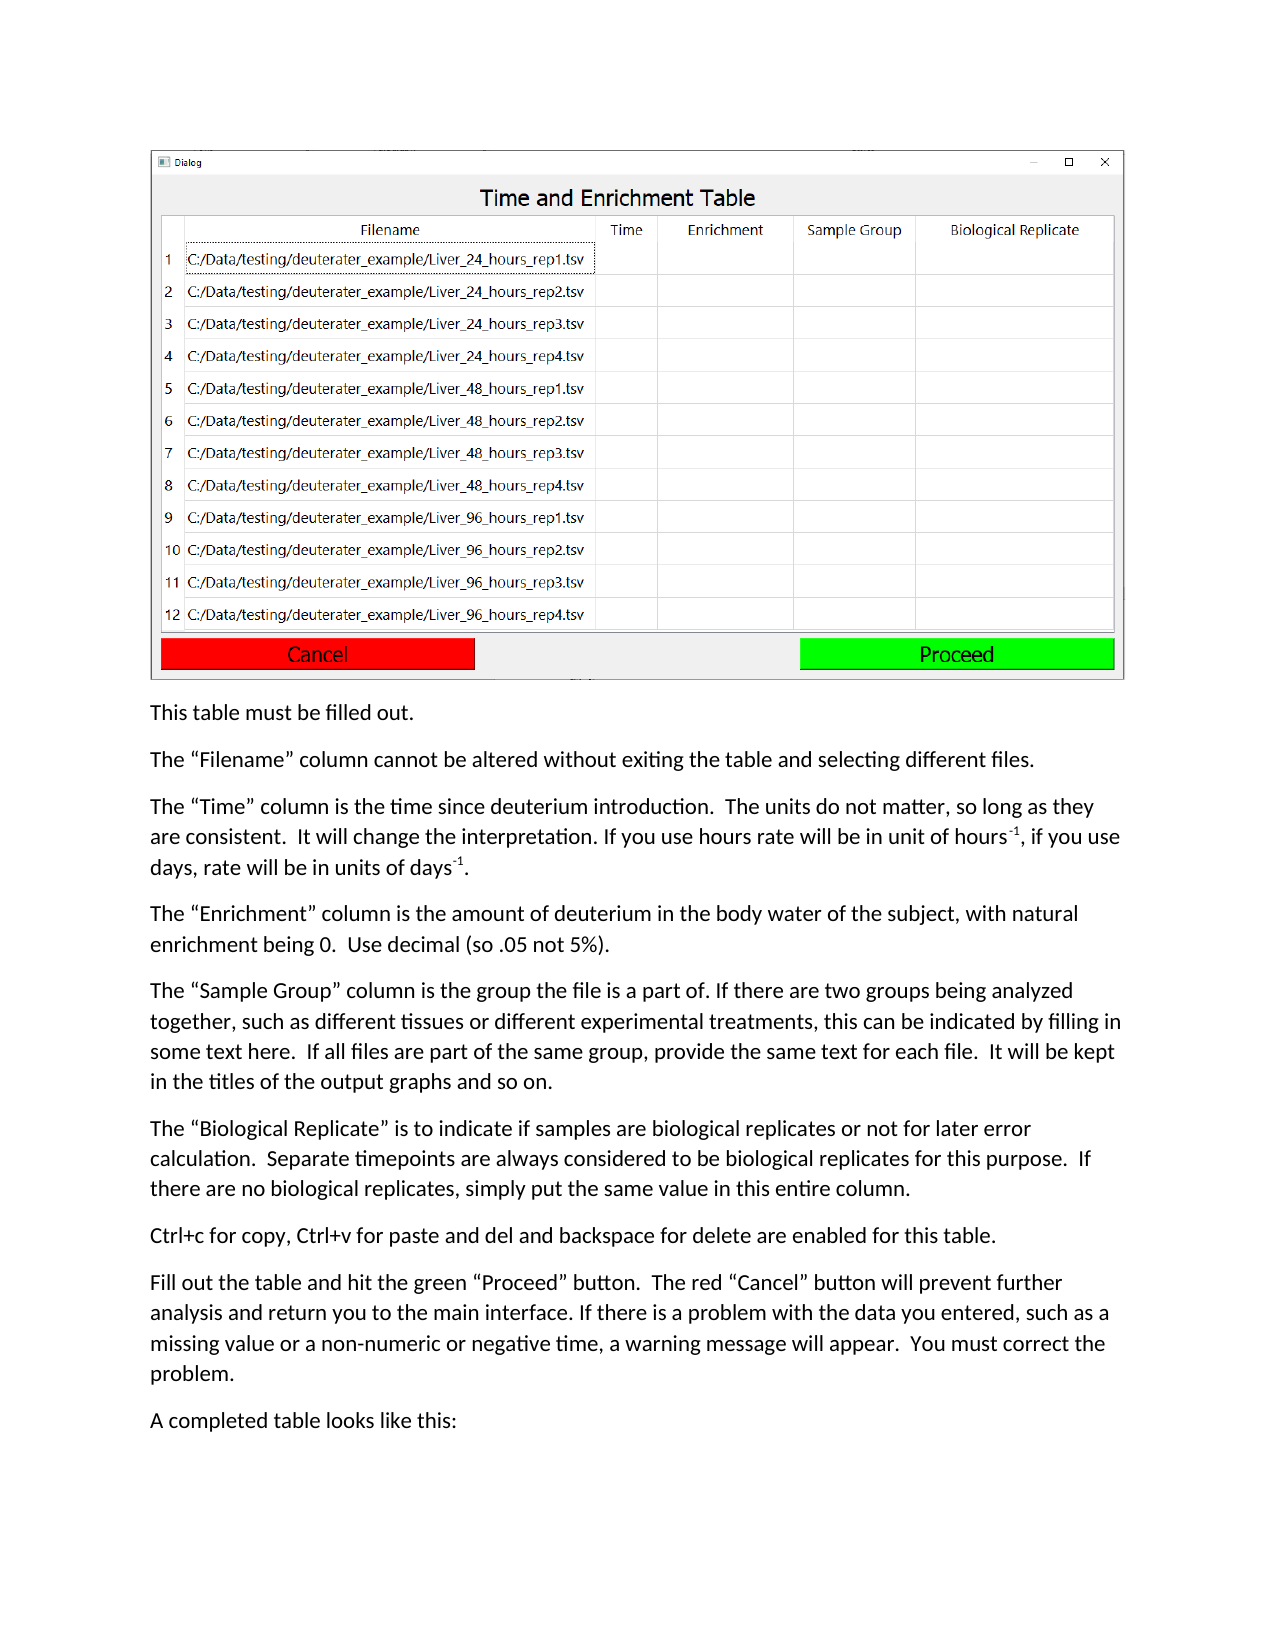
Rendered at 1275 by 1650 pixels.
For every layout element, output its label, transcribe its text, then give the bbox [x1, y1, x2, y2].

picture [150, 150, 1125, 680]
text The “Sample Group” column is the group the file is a part of. If there are two groups being analyzed together, such as different tissues or different experimental treatments, this can be indicated by filling in some text here. If all files are part of the same group, provide the same text for each file. It will be kept in the titles of the output graphs and so on. [150, 977, 1125, 1095]
text This table must be filled out. [150, 698, 1125, 726]
text The “Filename” column cannot be altered without exiting the table and selecting different files. [150, 745, 1125, 773]
text The “Time” column is the time since deuterium introduction. The units do not matter, so long as they are consistent. It will change the interpretation. If you use hours rate will be in unit of hours-1, if you use days, rate will be in units of days-1. [150, 792, 1125, 881]
text A completed table looks like this: [150, 1406, 1125, 1434]
text Ctrl+c for copy, Ctrl+v for paste and del and backspace for delete are enabled for this table. [150, 1221, 1125, 1249]
text The “Enrichment” column is the amount of deuterium in the body water of the subject, with natural enrichment being 0. Use decimal (so .05 not 5%). [150, 899, 1125, 958]
